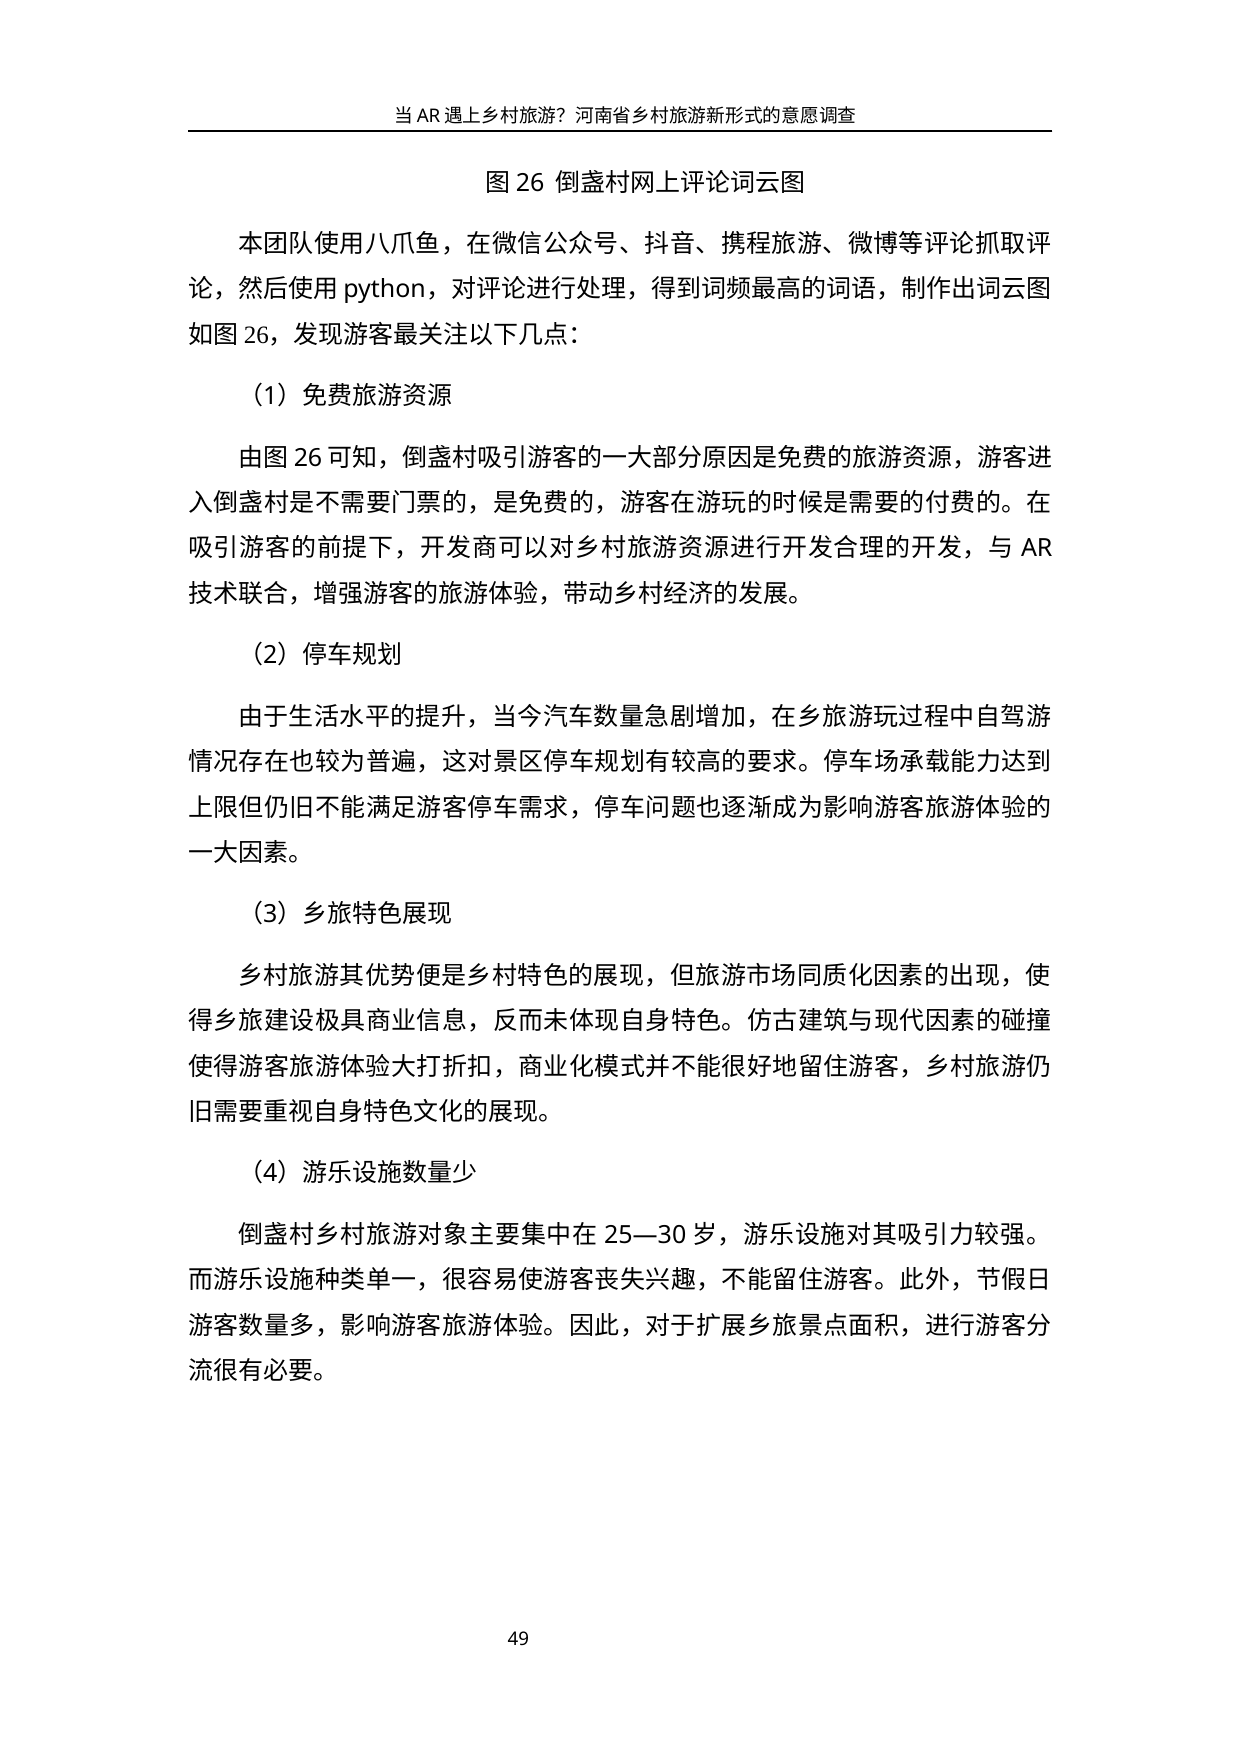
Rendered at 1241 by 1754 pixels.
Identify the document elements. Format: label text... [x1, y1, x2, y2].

text 乡村旅游其优势便是乡村特色的展现，但旅游市场同质化因素的出现，使得乡旅建设极具商业信息，反而未体现自身特色。仿古建筑与现代因素的碰撞使得游客旅游体验大打折扣，商业化模式并不能很好地留住游客，乡村旅游仍旧需要重视自身特色文化的展现。 [188, 955, 1052, 1128]
text 本团队使用八爪鱼，在微信公众号、抖音、携程旅游、微博等评论抓取评论，然后使用python，对评论进行处理，得到词频最高的词语，制作出词云图如图 26，发现游客最关注以下几点： [188, 223, 1052, 350]
text 由于生活水平的提升，当今汽车数量急剧增加，在乡旅游玩过程中自驾游情况存在也较为普遍，这对景区停车规划有较高的要求。停车场承载能力达到上限但仍旧不能满足游客停车需求，停车问题也逐渐成为影响游客旅游体验的一大因素。 [188, 696, 1052, 868]
text 倒盏村乡村旅游对象主要集中在25—30岁，游乐设施对其吸引力较强。而游乐设施种类单一，很容易使游客丧失兴趣，不能留住游客。此外，节假日游客数量多，影响游客旅游体验。因此，对于扩展乡旅景点面积，进行游客分流很有必要。 [188, 1214, 1052, 1387]
text 由图 26可知，倒盏村吸引游客的一大部分原因是免费的旅游资源，游客进入倒盏村是不需要门票的，是免费的，游客在游玩的时候是需要的付费的。在吸引游客的前提下，开发商可以对乡村旅游资源进行开发合理的开发，与AR技术联合，增强游客的旅游体验，带动乡村经济的发展。 [188, 437, 1052, 609]
text （4）游乐设施数量少 [188, 1153, 1052, 1189]
text （3）乡旅特色展现 [188, 894, 1052, 930]
text （2）停车规划 [188, 635, 1052, 671]
text 图 26 倒盏村网上评论词云图 [188, 162, 1052, 198]
text （1）免费旅游资源 [188, 376, 1052, 412]
